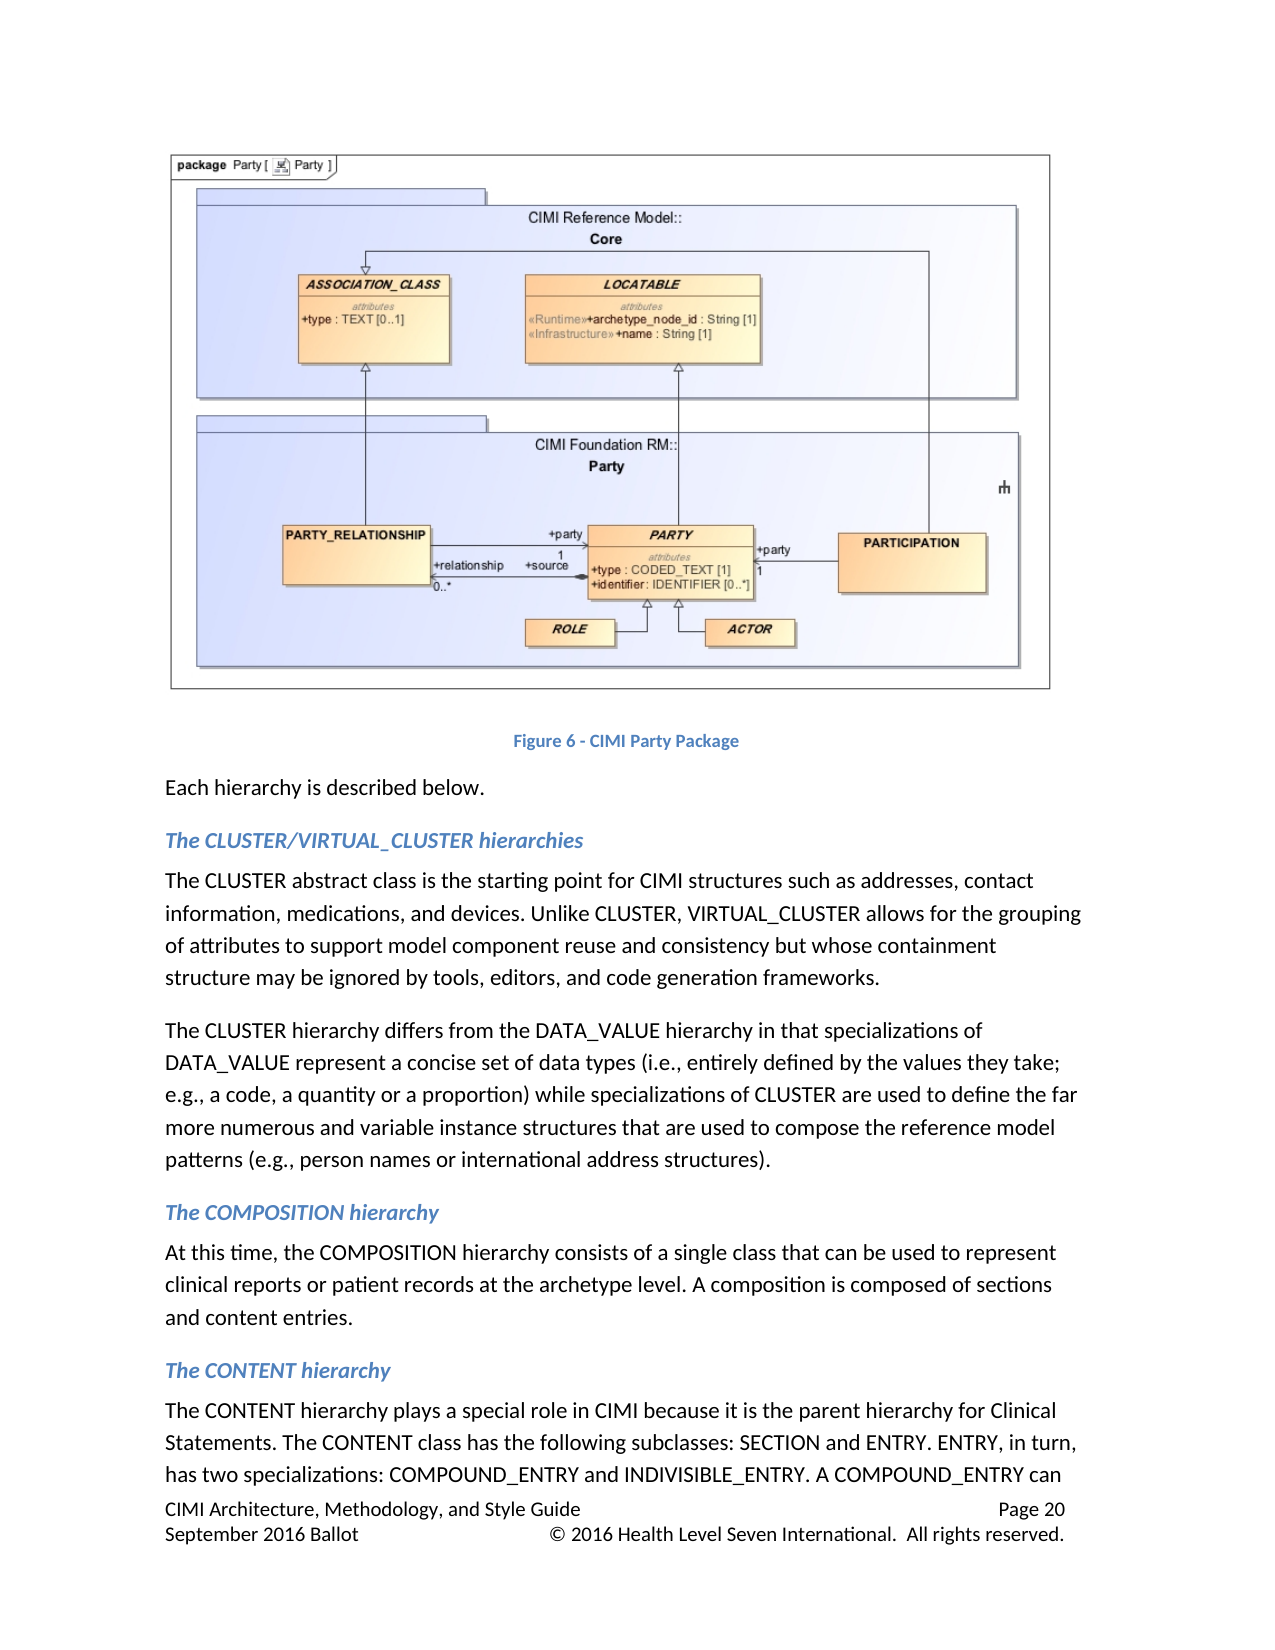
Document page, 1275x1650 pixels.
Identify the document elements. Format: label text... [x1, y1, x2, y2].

text The CLUSTER abstract class is the starting point for CIMI structures such as addresses, contact information, medications, and devices. Unlike CLUSTER, VIRTUAL_CLUSTER allows for the grouping of attributes to support model component reuse and consistency but whose containment structure may be ignored by tools, editors, and code generation frameworks. [165, 866, 1087, 991]
text At this time, the COMPOSITION hierarchy consists of a single class that can be used to represent clinical reports or patient records at the archetype level. A composition is composed of sections and content entries. [165, 1238, 1087, 1331]
text The CLUSTER hierarchy differs from the DATA_VALUE hierarchy in that specializations of DATA_VALUE represent a concise set of data types (i.e., entirely defined by the values they take; e.g., a code, a quantity or a proportion) while specializations of CLUSTER are used to define the far more numerous and variable instance structures that are used to compose the reference model patterns (e.g., person names or international address structures). [165, 1016, 1087, 1173]
picture [165, 150, 1065, 705]
subtitle The CONTENT hierarchy [165, 1356, 1087, 1384]
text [165, 1396, 1087, 1489]
subtitle The CLUSTER/VIRTUAL_CLUSTER hierarchies [165, 826, 1087, 854]
text Each hierarchy is described below. [165, 773, 1087, 801]
subtitle The COMPOSITION hierarchy [165, 1198, 1087, 1226]
